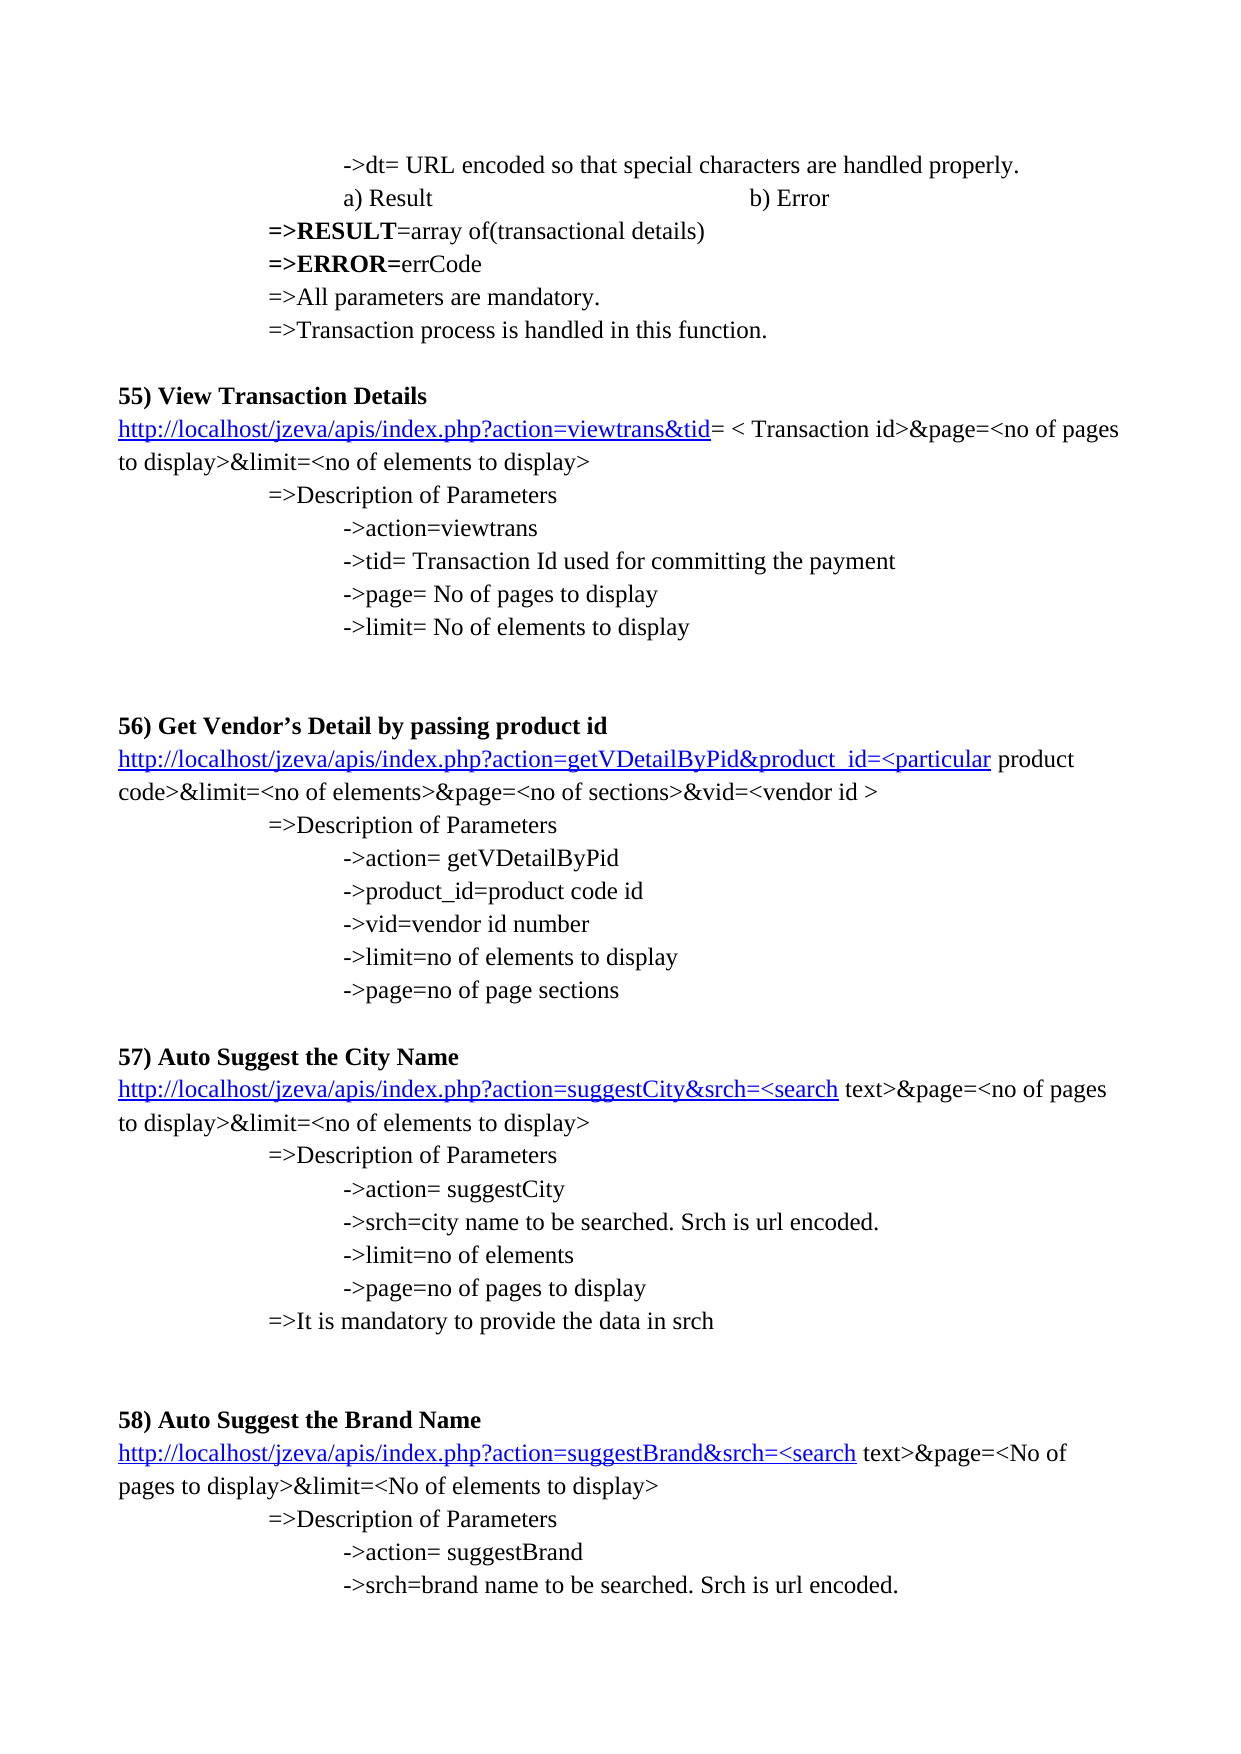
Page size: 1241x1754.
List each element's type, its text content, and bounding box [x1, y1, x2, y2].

text ->limit=no of elements to display [118, 942, 1122, 971]
text =>Description of Parameters [118, 480, 1122, 509]
text ->page=no of page sections [118, 976, 1122, 1004]
text 55) View Transaction Details [118, 381, 1122, 410]
text =>Description of Parameters [118, 810, 1122, 839]
text =>Description of Parameters [118, 1141, 1122, 1169]
text http://localhost/jzeva/apis/index.php?action=suggestCity&srch=<search text>&page=<no of pages to display>&limit=<no of elements to display> [118, 1074, 1122, 1136]
text ->limit=no of elements [118, 1240, 1122, 1268]
text =>RESULT=array of(transactional details) [118, 216, 1122, 245]
text ->page=no of pages to display [118, 1273, 1122, 1301]
text 58) Auto Suggest the Brand Name [118, 1405, 1122, 1433]
text 57) Auto Suggest the City Name [118, 1042, 1122, 1070]
text ->srch=brand name to be searched. Srch is url encoded. [118, 1570, 1122, 1599]
text http://localhost/jzeva/apis/index.php?action=viewtrans&tid= < Transaction id>&page=<no of pages to display>&limit=<no of elements to display> [118, 414, 1122, 476]
text ->tid= Transaction Id used for committing the payment ->page= No of pages to display [118, 546, 1122, 608]
text ->product_id=product code id [118, 876, 1122, 905]
text =>Description of Parameters [118, 1504, 1122, 1533]
text ->action=viewtrans [118, 513, 1122, 542]
text ->dt= URL encoded so that special characters are handled properly. [118, 150, 1122, 179]
text http://localhost/jzeva/apis/index.php?action=suggestBrand&srch=<search text>&page=<No of pages to display>&limit=<No of elements to display> [118, 1438, 1122, 1499]
text =>It is mandatory to provide the data in srch [118, 1306, 1122, 1334]
text ->srch=city name to be searched. Srch is url encoded. [118, 1207, 1122, 1235]
text ->action= getVDetailByPid [118, 843, 1122, 872]
text =>Transaction process is handled in this function. [193, 315, 1122, 344]
text =>ERROR=errCode [193, 249, 1122, 278]
text ->limit= No of elements to display [118, 612, 1122, 641]
text 56) Get Vendor’s Detail by passing product id [118, 711, 1122, 740]
text ->vid=vendor id number [118, 909, 1122, 938]
text ->action= suggestBrand [118, 1537, 1122, 1566]
text http://localhost/jzeva/apis/index.php?action=getVDetailByPid&product_id=<particular product code>&limit=<no of elements>&page=<no of sections>&vid=<vendor id > [118, 744, 1122, 806]
text =>All parameters are mandatory. [193, 282, 1122, 311]
text a) Result b) Error [118, 183, 1122, 212]
text ->action= suggestCity [118, 1174, 1122, 1202]
